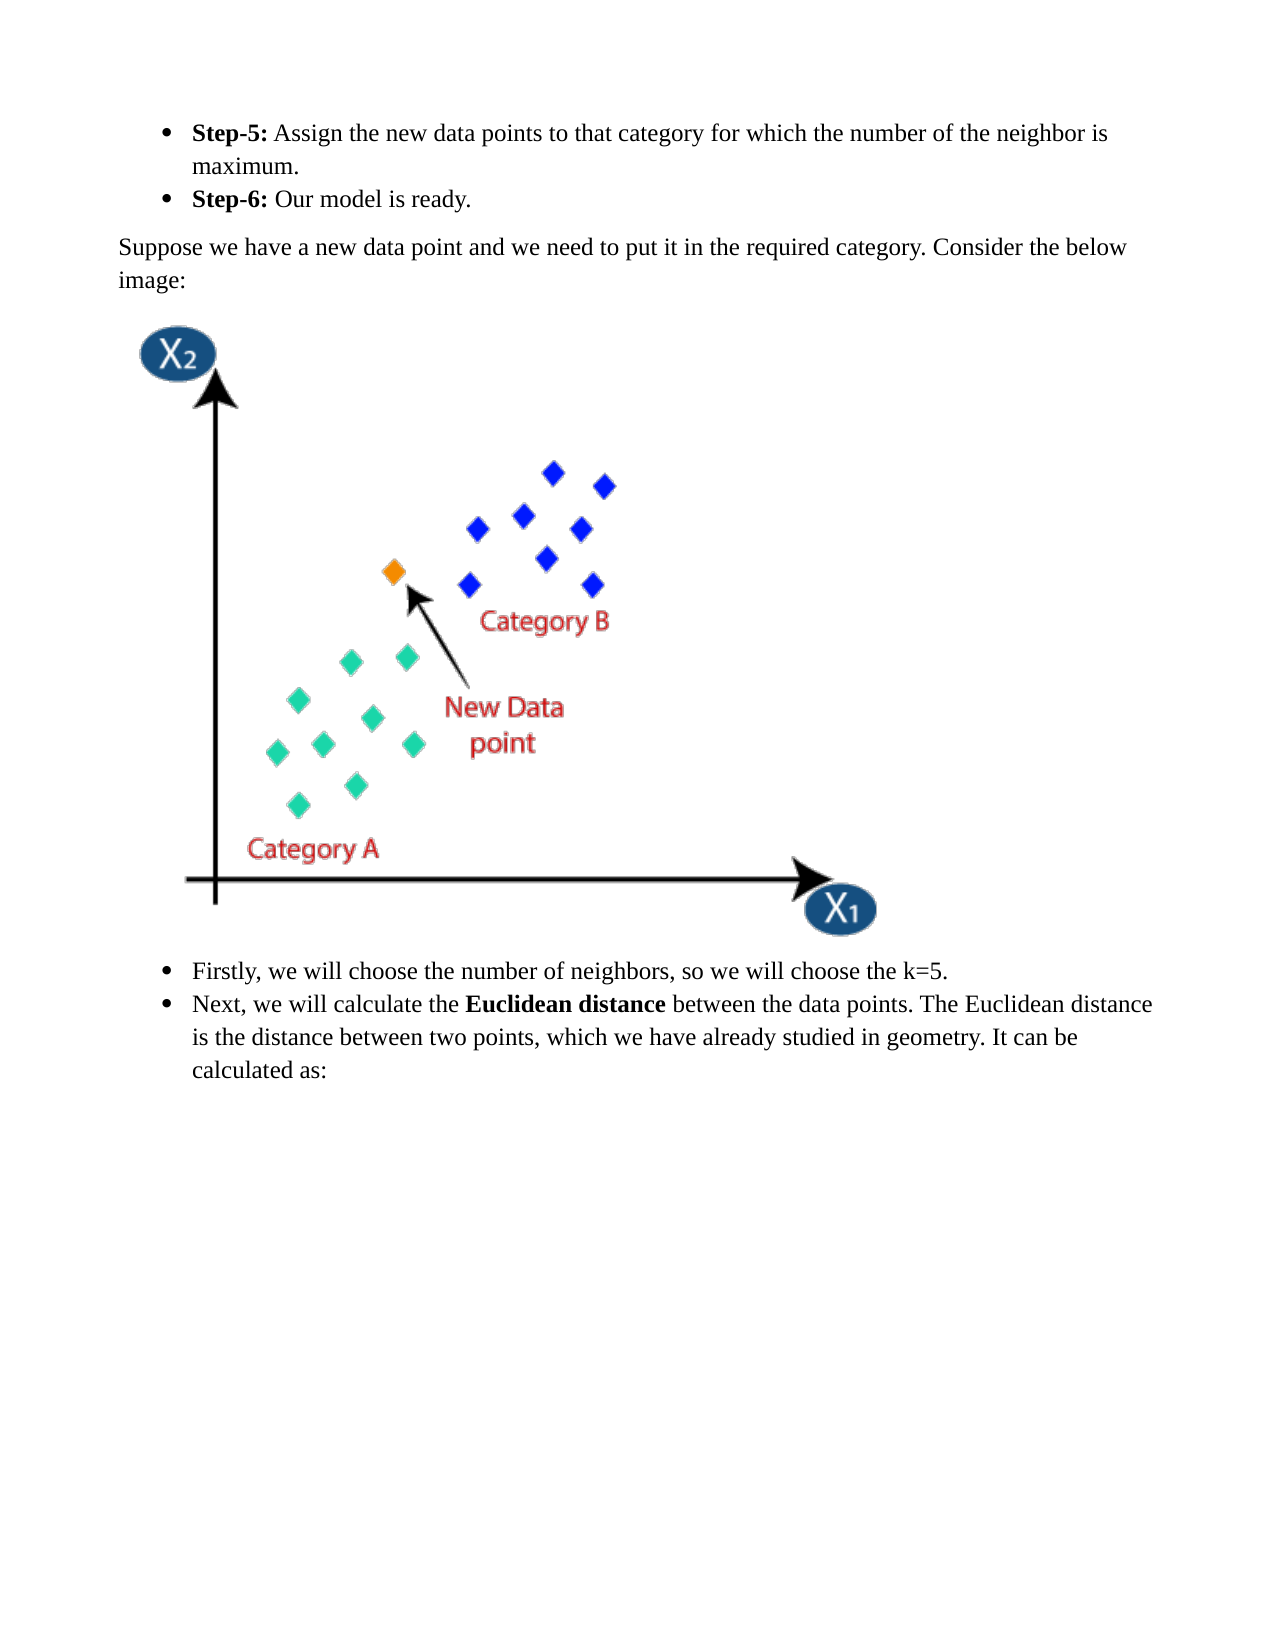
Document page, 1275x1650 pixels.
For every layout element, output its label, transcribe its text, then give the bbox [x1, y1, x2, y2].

list Step-6: Our model is ready. [162, 184, 1157, 213]
picture [118, 312, 900, 938]
list Firstly, we will choose the number of neighbors, so we will choose the k=5. [162, 956, 1157, 985]
list Step-5: Assign the new data points to that category for which the number of the neighbor is maximum. [162, 118, 1157, 180]
text Suppose we have a new data point and we need to put it in the required category. Consider the below image: [118, 232, 1157, 293]
list Next, we will calculate the Euclidean distance between the data points. The Euclidean distance is the distance between two points, which we have already studied in geometry. It can be calculated as: [162, 989, 1157, 1084]
